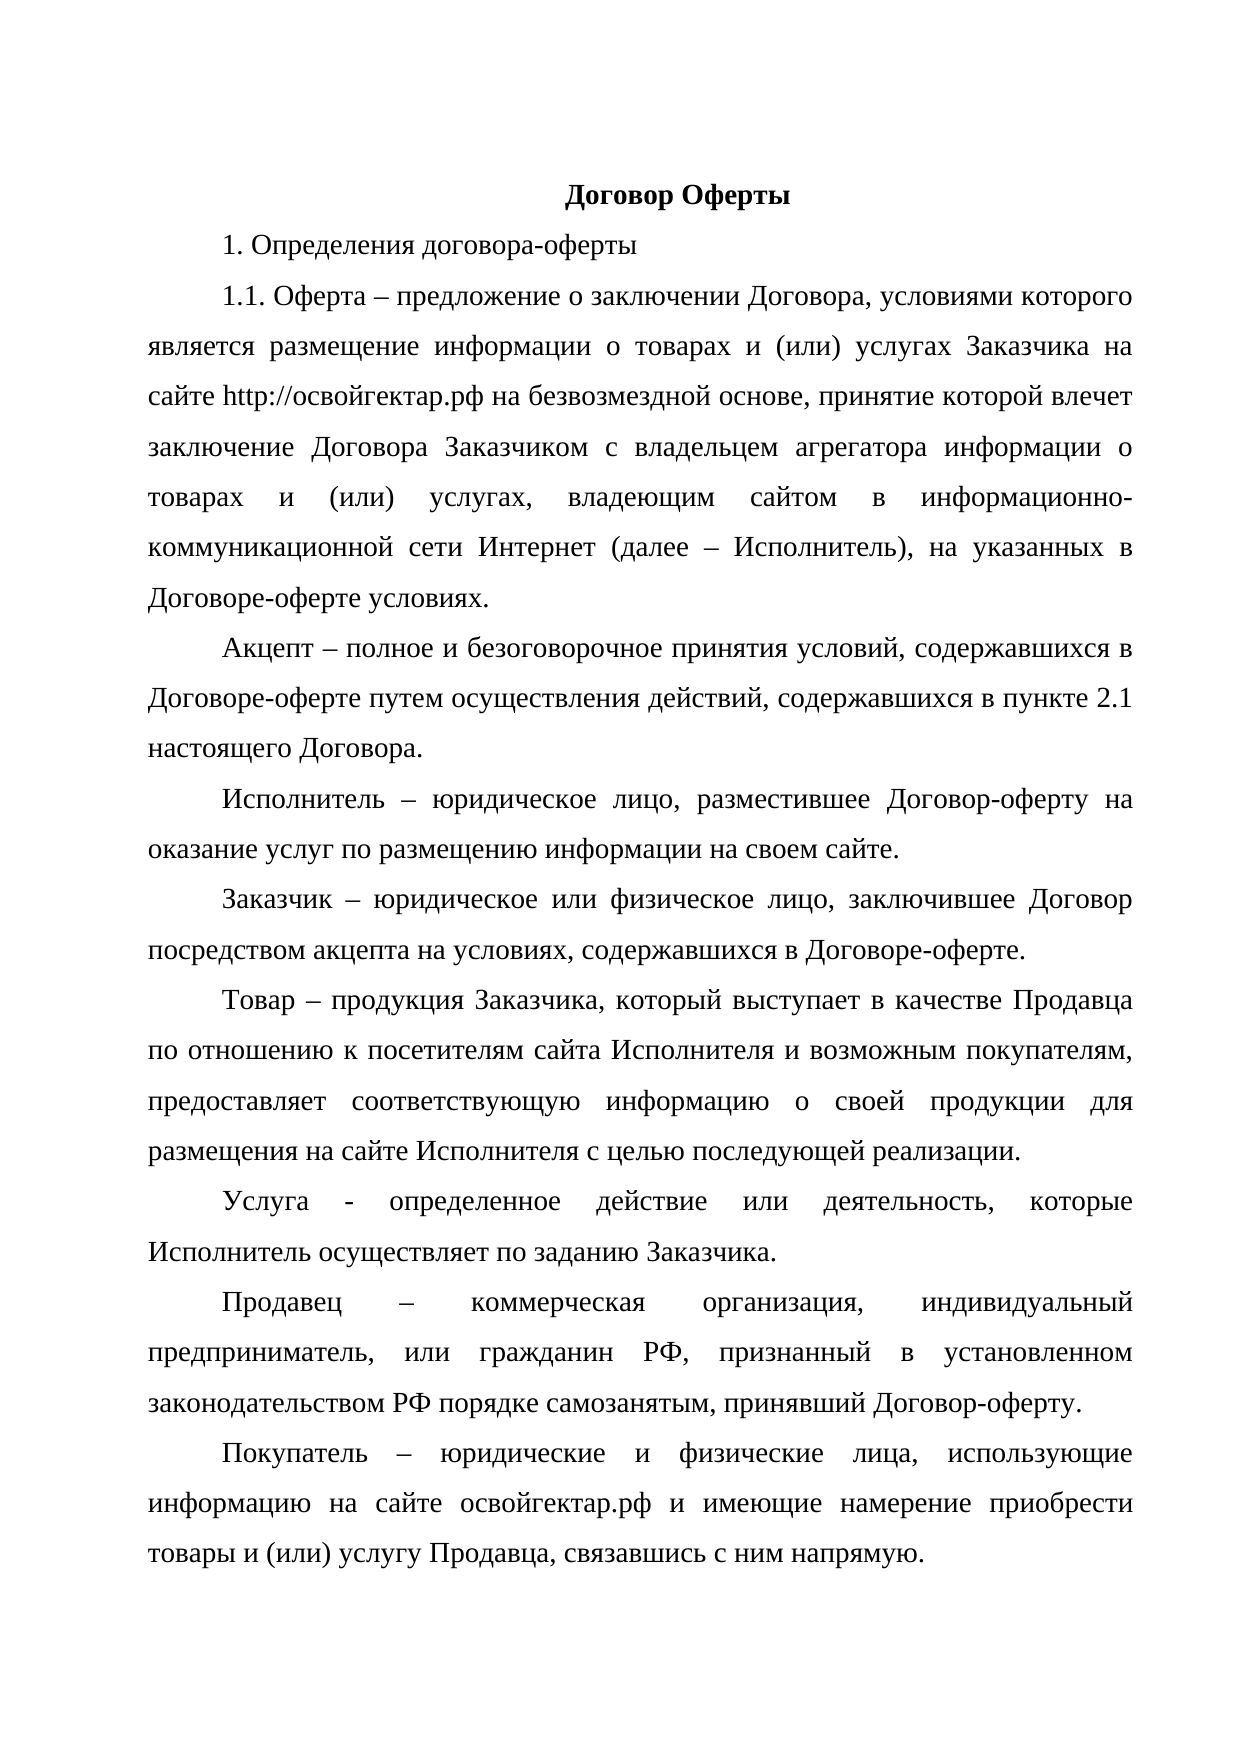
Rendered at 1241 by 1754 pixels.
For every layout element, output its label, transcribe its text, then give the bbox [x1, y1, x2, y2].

text 1. Определения договора-оферты [148, 227, 1134, 261]
text Договор Оферты [148, 177, 1134, 211]
text Акцепт – полное и безоговорочное принятия условий, содержавшихся в Договоре-оферте путем осуществления действий, содержавшихся в пункте 2.1 настоящего Договора. [148, 630, 1134, 764]
text Продавец – коммерческая организация, индивидуальный предприниматель, или гражданин РФ, признанный в установленном законодательством РФ порядке самозанятым, принявший Договор-оферту. [148, 1284, 1134, 1418]
text Покупатель – юридические и физические лица, использующие информацию на сайте освойгектар.рф и имеющие намерение приобрести товары и (или) услугу Продавца, связавшись с ним напрямую. [148, 1435, 1134, 1569]
text 1.1. Оферта – предложение о заключении Договора, условиями которого является размещение информации о товарах и (или) услугах Заказчика на сайте http://освойгектар.рф на безвозмездной основе, принятие которой влечет заключение Договора Заказчиком с владельцем агрегатора информации о товарах и (или) услугах, владеющим сайтом в информационно-коммуникационной сети Интернет (далее – Исполнитель), на указанных в Договоре-оферте условиях. [148, 278, 1134, 613]
text Товар – продукция Заказчика, который выступает в качестве Продавца по отношению к посетителям сайта Исполнителя и возможным покупателям, предоставляет соответствующую информацию о своей продукции для размещения на сайте Исполнителя с целью последующей реализации. [148, 982, 1134, 1167]
text Заказчик – юридическое или физическое лицо, заключившее Договор посредством акцепта на условиях, содержавшихся в Договоре-оферте. [148, 882, 1134, 965]
text Услуга - определенное действие или деятельность, которые Исполнитель осуществляет по заданию Заказчика. [148, 1183, 1134, 1267]
text Исполнитель – юридическое лицо, разместившее Договор-оферту на оказание услуг по размещению информации на своем сайте. [148, 781, 1134, 865]
